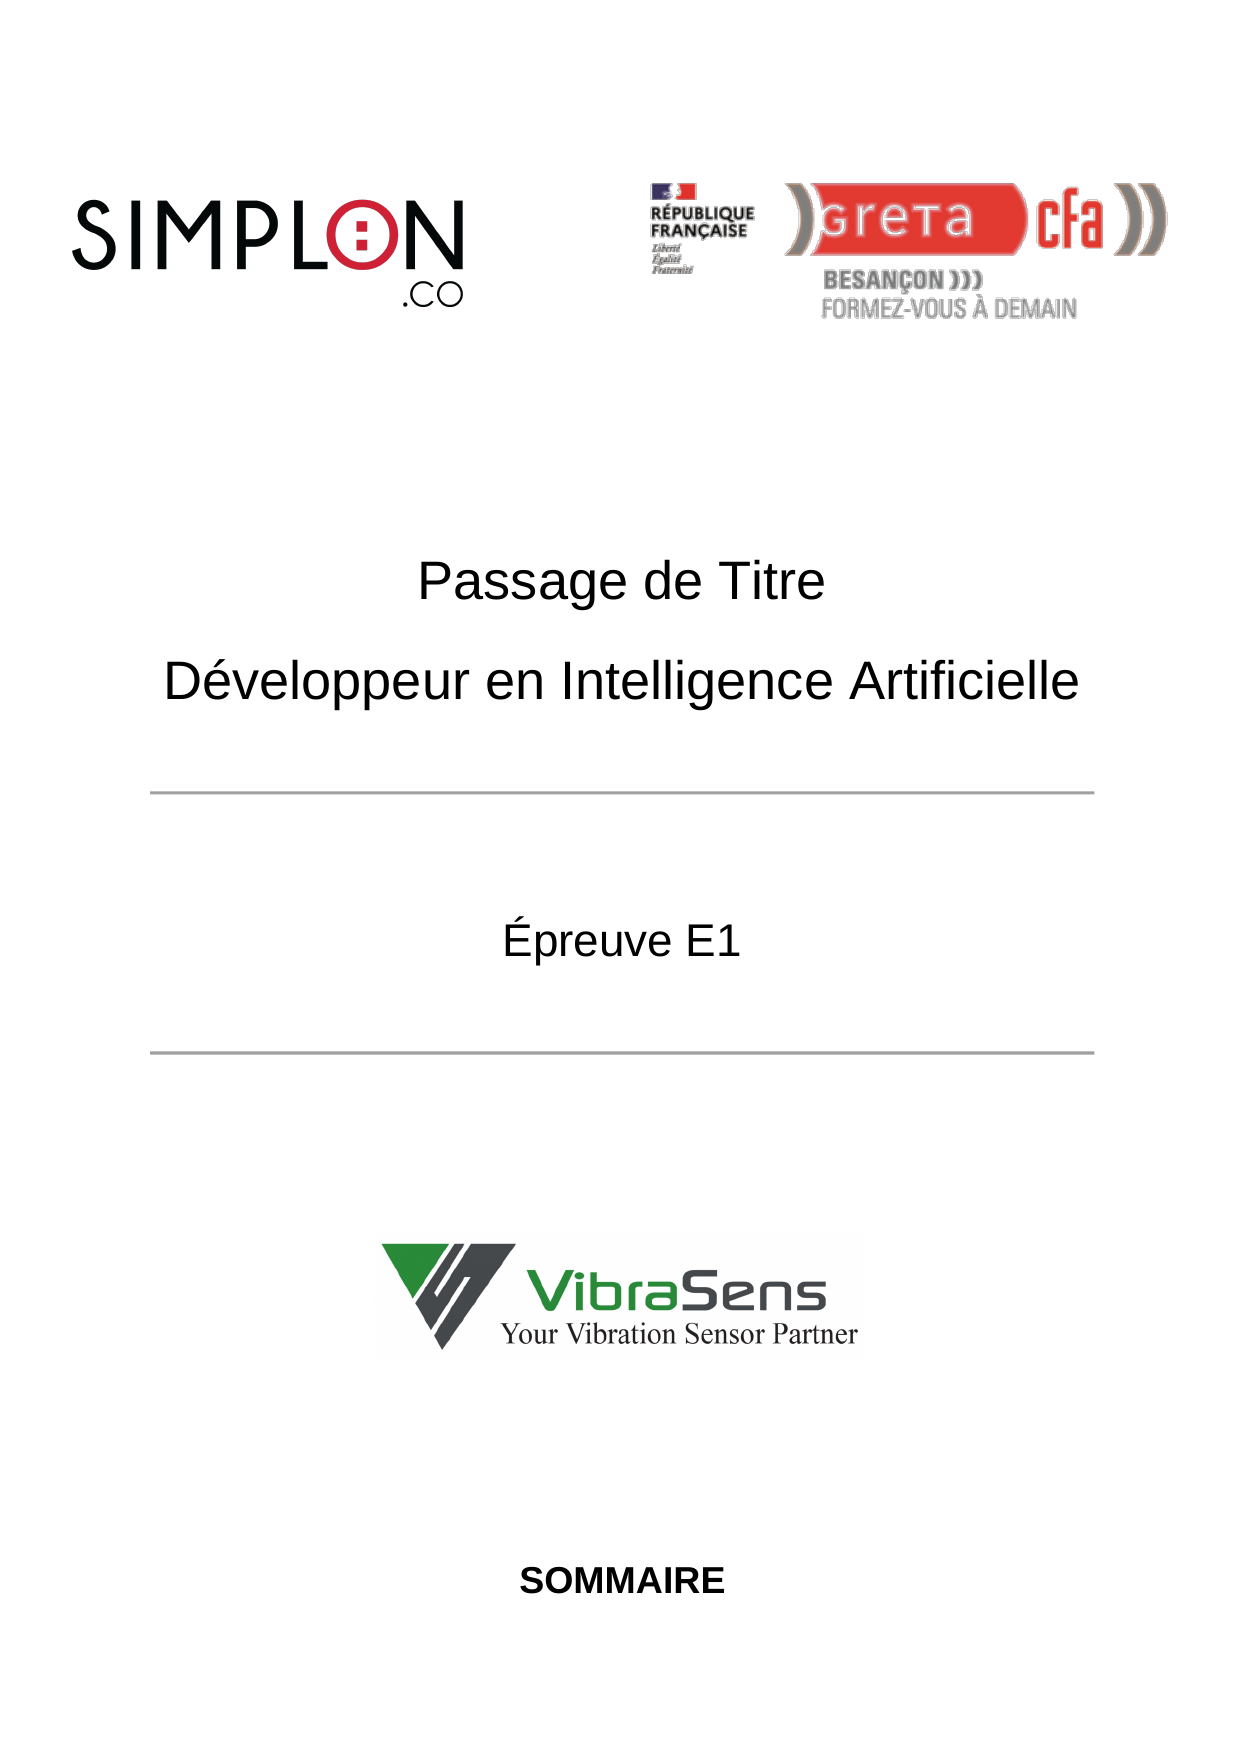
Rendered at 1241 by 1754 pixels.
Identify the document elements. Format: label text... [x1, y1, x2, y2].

title Passage de Titre [150, 549, 1094, 611]
title Développeur en Intelligence Artificielle [150, 648, 1094, 711]
text SOMMAIRE [150, 1558, 1094, 1601]
picture [373, 1232, 866, 1360]
picture [61, 168, 476, 334]
picture [637, 168, 1180, 335]
title Épreuve E1 [150, 913, 1094, 966]
